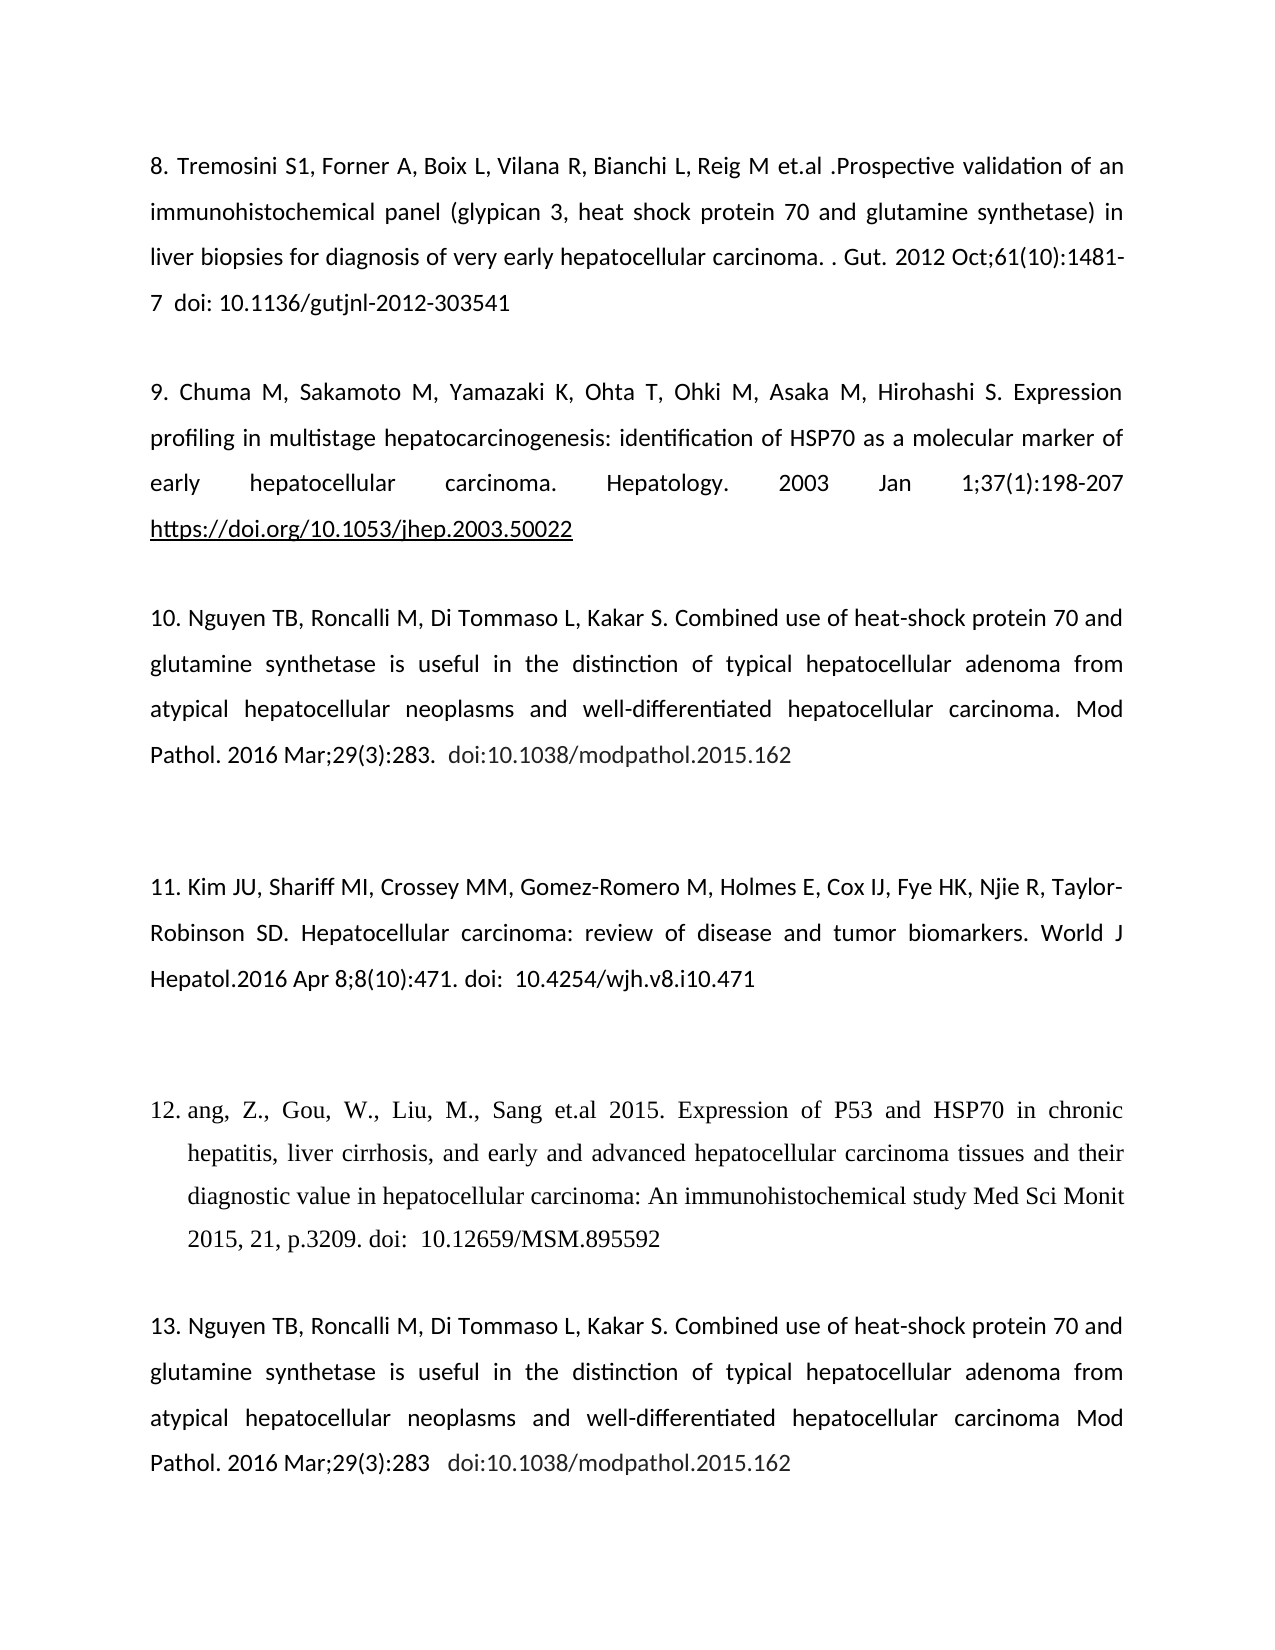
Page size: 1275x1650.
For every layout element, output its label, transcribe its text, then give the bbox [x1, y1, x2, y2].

text 9. Chuma M, Sakamoto M, Yamazaki K, Ohta T, Ohki M, Asaka M, Hirohashi S. Expression profiling in multistage hepatocarcinogenesis: identification of HSP70 as a molecular marker of early hepatocellular carcinoma. Hepatology. 2003 Jan 1;37(1):198-207 https://doi.org/10.1053/jhep.2003.50022 [150, 376, 1125, 544]
text 13. Nguyen TB, Roncalli M, Di Tommaso L, Kakar S. Combined use of heat-shock protein 70 and glutamine synthetase is useful in the distinction of typical hepatocellular adenoma from atypical hepatocellular neoplasms and well-differentiated hepatocellular carcinoma Mod Pathol. 2016 Mar;29(3):283 doi:10.1038/modpathol.2015.162 [150, 1310, 1125, 1478]
text 11. Kim JU, Shariff MI, Crossey MM, Gomez-Romero M, Holmes E, Cox IJ, Fye HK, Njie R, Taylor-Robinson SD. Hepatocellular carcinoma: review of disease and tumor biomarkers. World J Hepatol.2016 Apr 8;8(10):471. doi: 10.4254/wjh.v8.i10.471 [150, 871, 1125, 993]
list ang, Z., Gou, W., Liu, M., Sang et.al 2015. Expression of P53 and HSP70 in chronic hepatitis, liver cirrhosis, and early and advanced hepatocellular carcinoma tissues and their diagnostic value in hepatocellular carcinoma: An immunohistochemical study Med Sci Monit 2015, 21, p.3209. doi: 10.12659/MSM.895592 [150, 1095, 1125, 1253]
text 8. Tremosini S1, Forner A, Boix L, Vilana R, Bianchi L, Reig M et.al .Prospective validation of an immunohistochemical panel (glypican 3, heat shock protein 70 and glutamine synthetase) in liver biopsies for diagnosis of very early hepatocellular carcinoma. . Gut. 2012 Oct;61(10):1481-7 doi: 10.1136/gutjnl-2012-303541 [150, 150, 1125, 318]
text 10. Nguyen TB, Roncalli M, Di Tommaso L, Kakar S. Combined use of heat-shock protein 70 and glutamine synthetase is useful in the distinction of typical hepatocellular adenoma from atypical hepatocellular neoplasms and well-differentiated hepatocellular carcinoma. Mod Pathol. 2016 Mar;29(3):283. doi:10.1038/modpathol.2015.162 [150, 602, 1125, 770]
